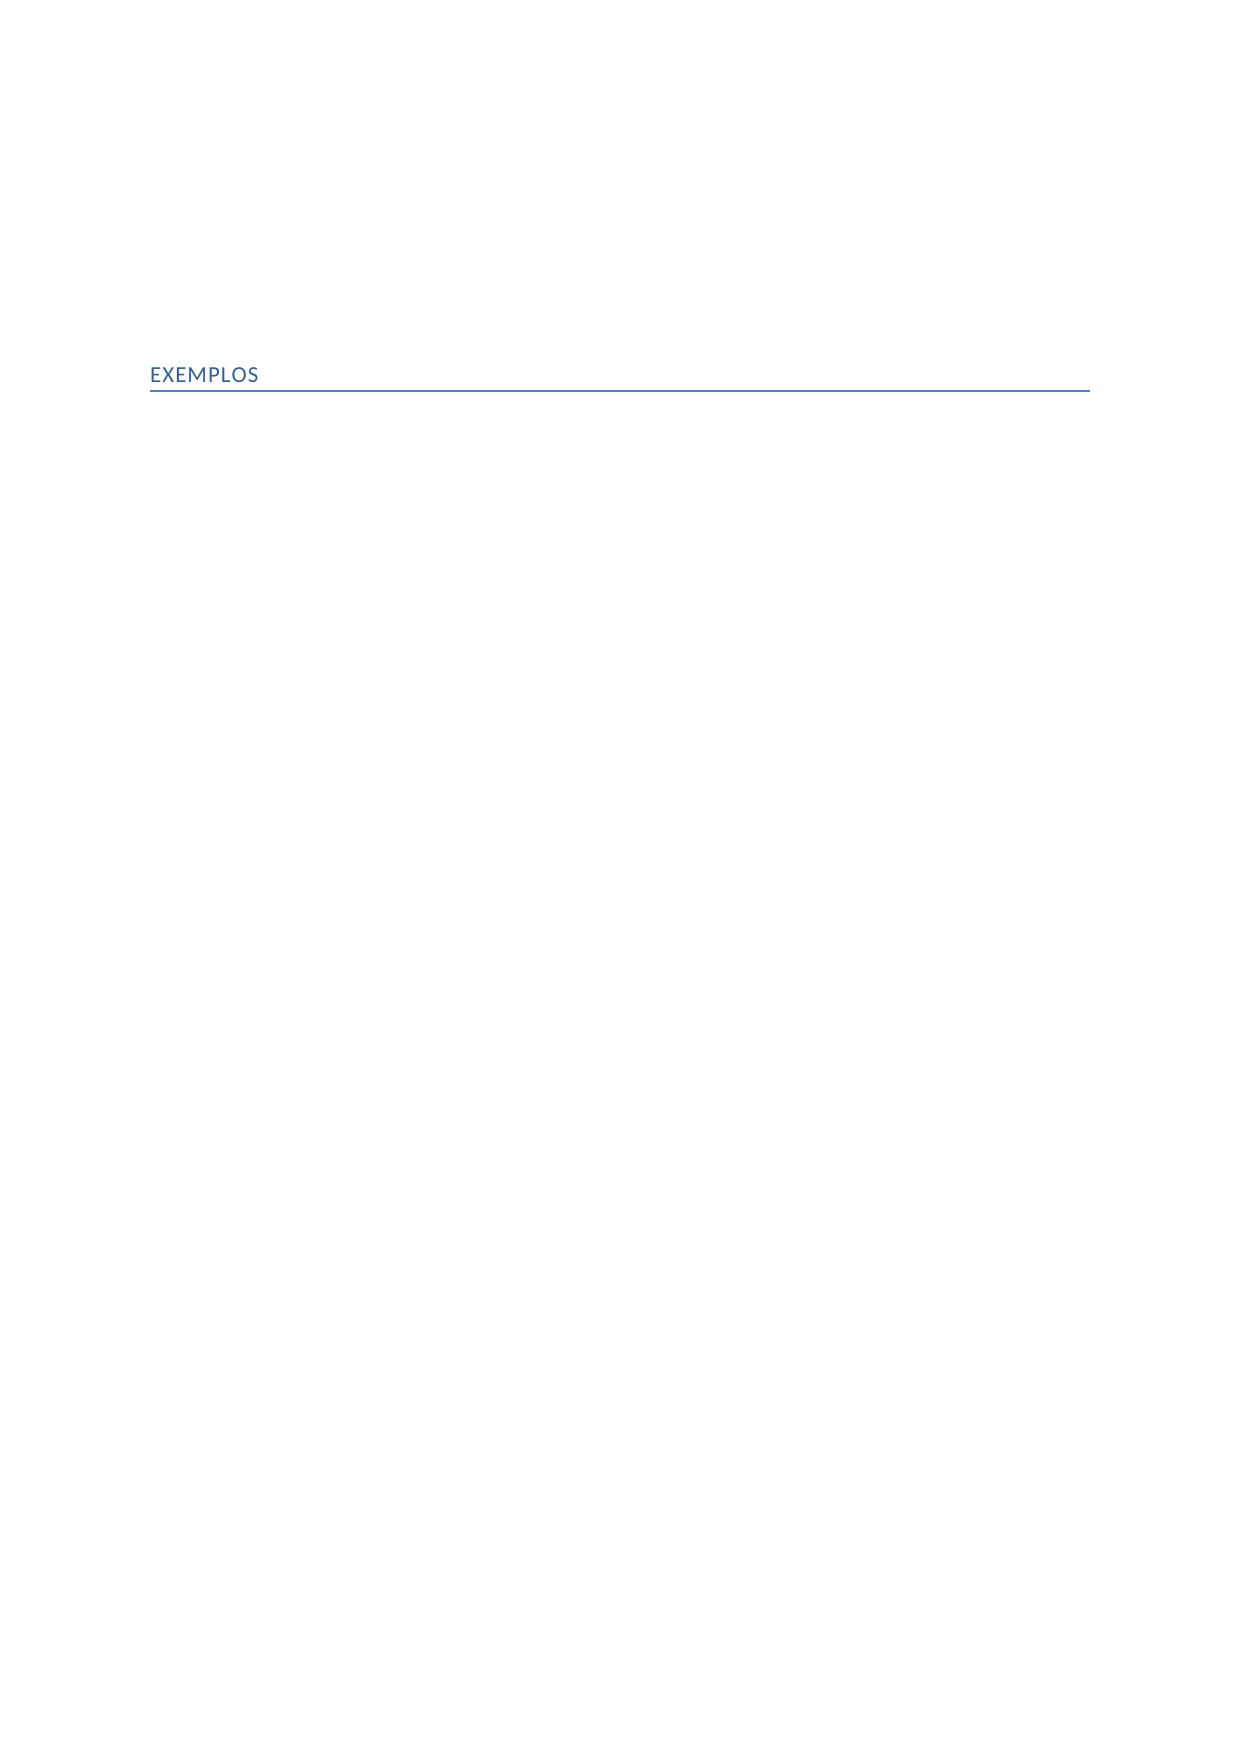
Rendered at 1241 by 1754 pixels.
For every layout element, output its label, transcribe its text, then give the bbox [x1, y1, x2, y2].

subtitle Exemplos [150, 360, 1090, 390]
